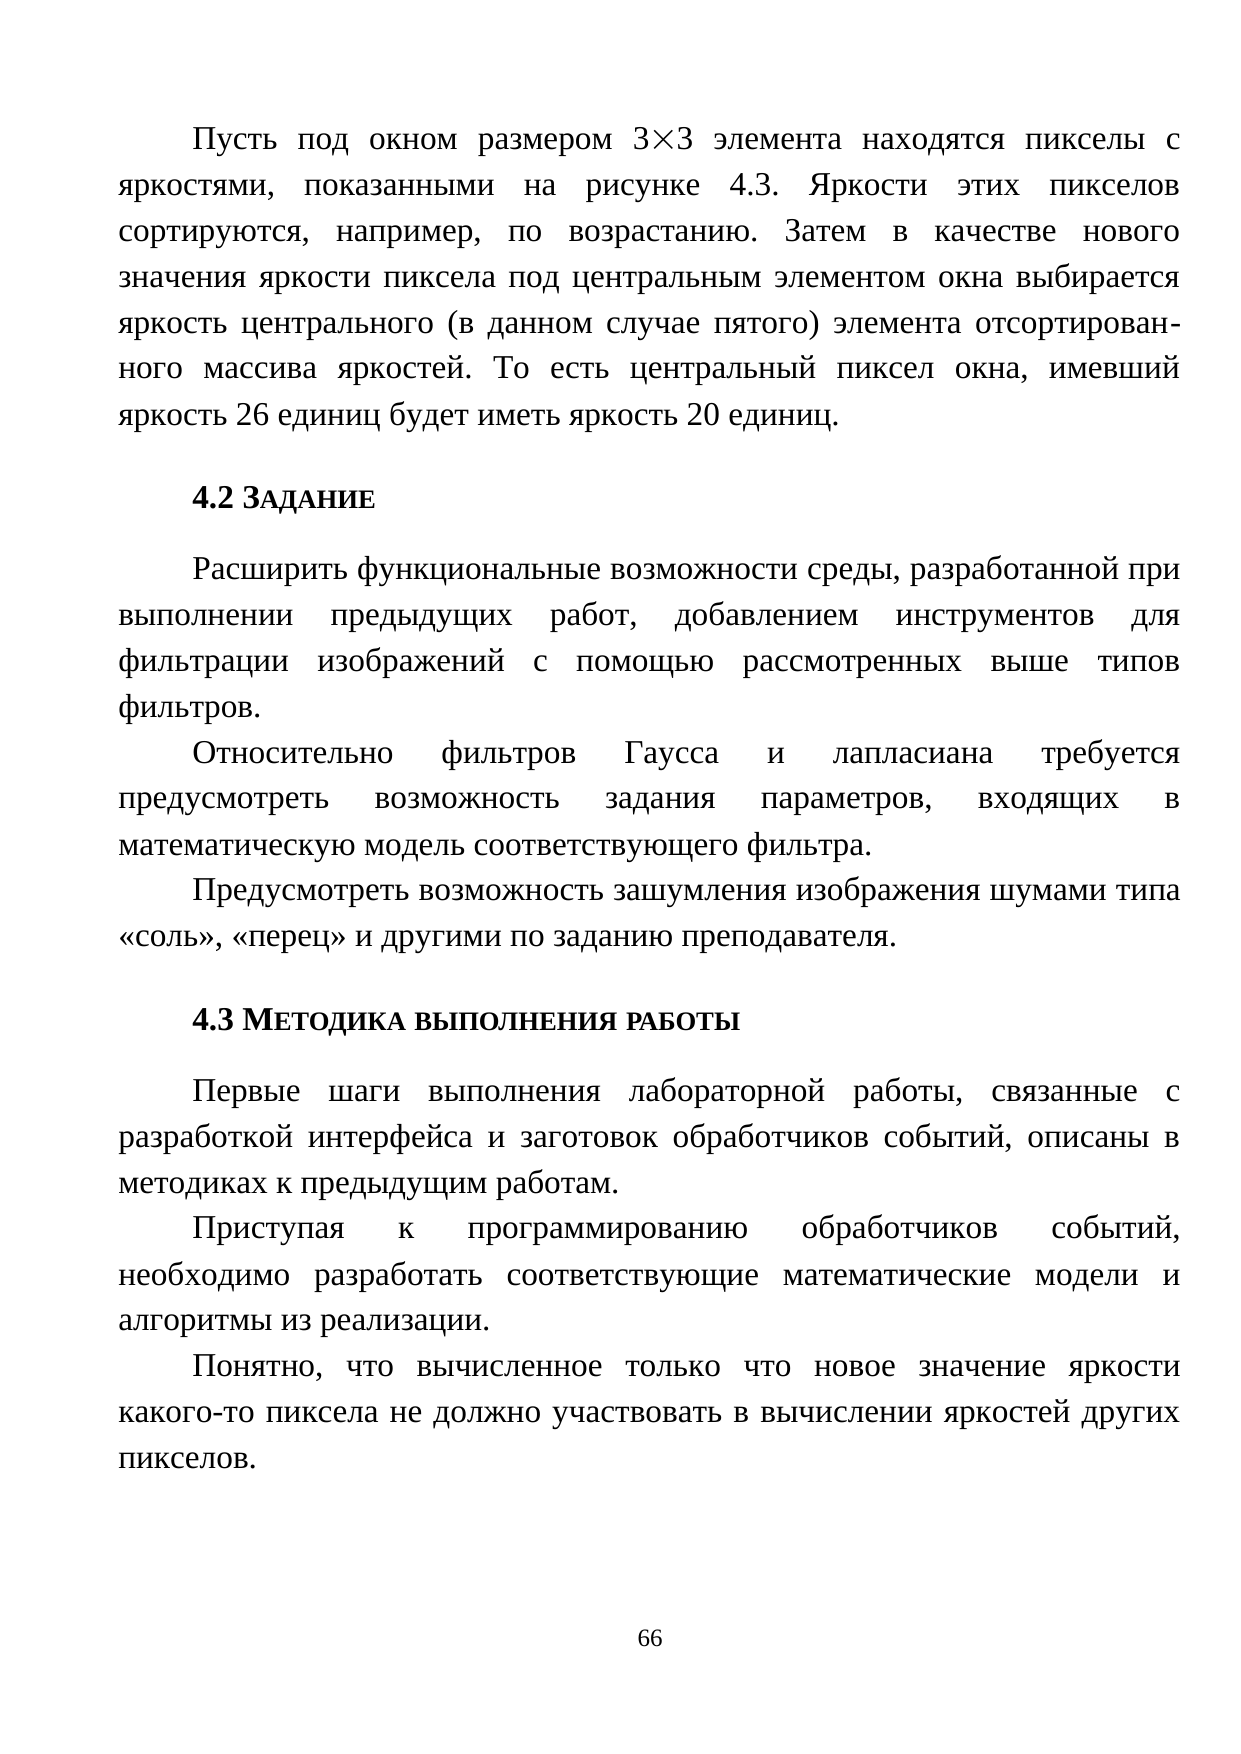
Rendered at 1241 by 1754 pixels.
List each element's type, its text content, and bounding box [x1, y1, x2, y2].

subtitle 4.3 Методика выполнения работы [118, 999, 1181, 1037]
subtitle 4.2 Задание [118, 477, 1181, 516]
text Пусть под окном размером 33 элемента находятся пикселы с яркостями, показанными на рисунке 4.3. Яркости этих пикселов сортируются, например, по возрастанию. Затем в качестве нового значения яркости пиксела под центральным элементом окна выбирается яркость центрального (в данном случае пятого) элемента отсортированного массива яркостей. То есть центральный пиксел окна, имевший яркость 26 единиц будет иметь яркость 20 единиц. [118, 118, 1181, 432]
text Относительно фильтров Гаусса и лапласиана требуется предусмотреть возможность задания параметров, входящих в математическую модель соответствующего фильтра. [118, 732, 1181, 862]
text Понятно, что вычисленное только что новое значение яркости какого-то пиксела не должно участвовать в вычислении яркостей других пикселов. [118, 1346, 1181, 1476]
text Первые шаги выполнения лабораторной работы, связанные с разработкой интерфейса и заготовок обработчиков событий, описаны в методиках к предыдущим работам. [118, 1070, 1181, 1200]
text Приступая к программированию обработчиков событий, необходимо разработать соответствующие математические модели и алгоритмы из реализации. [118, 1208, 1181, 1338]
text Предусмотреть возможность зашумления изображения шумами типа «соль», «перец» и другими по заданию преподавателя. [118, 870, 1181, 954]
text Расширить функциональные возможности среды, разработанной при выполнении предыдущих работ, добавлением инструментов для фильтрации изображений с помощью рассмотренных выше типов фильтров. [118, 548, 1181, 724]
